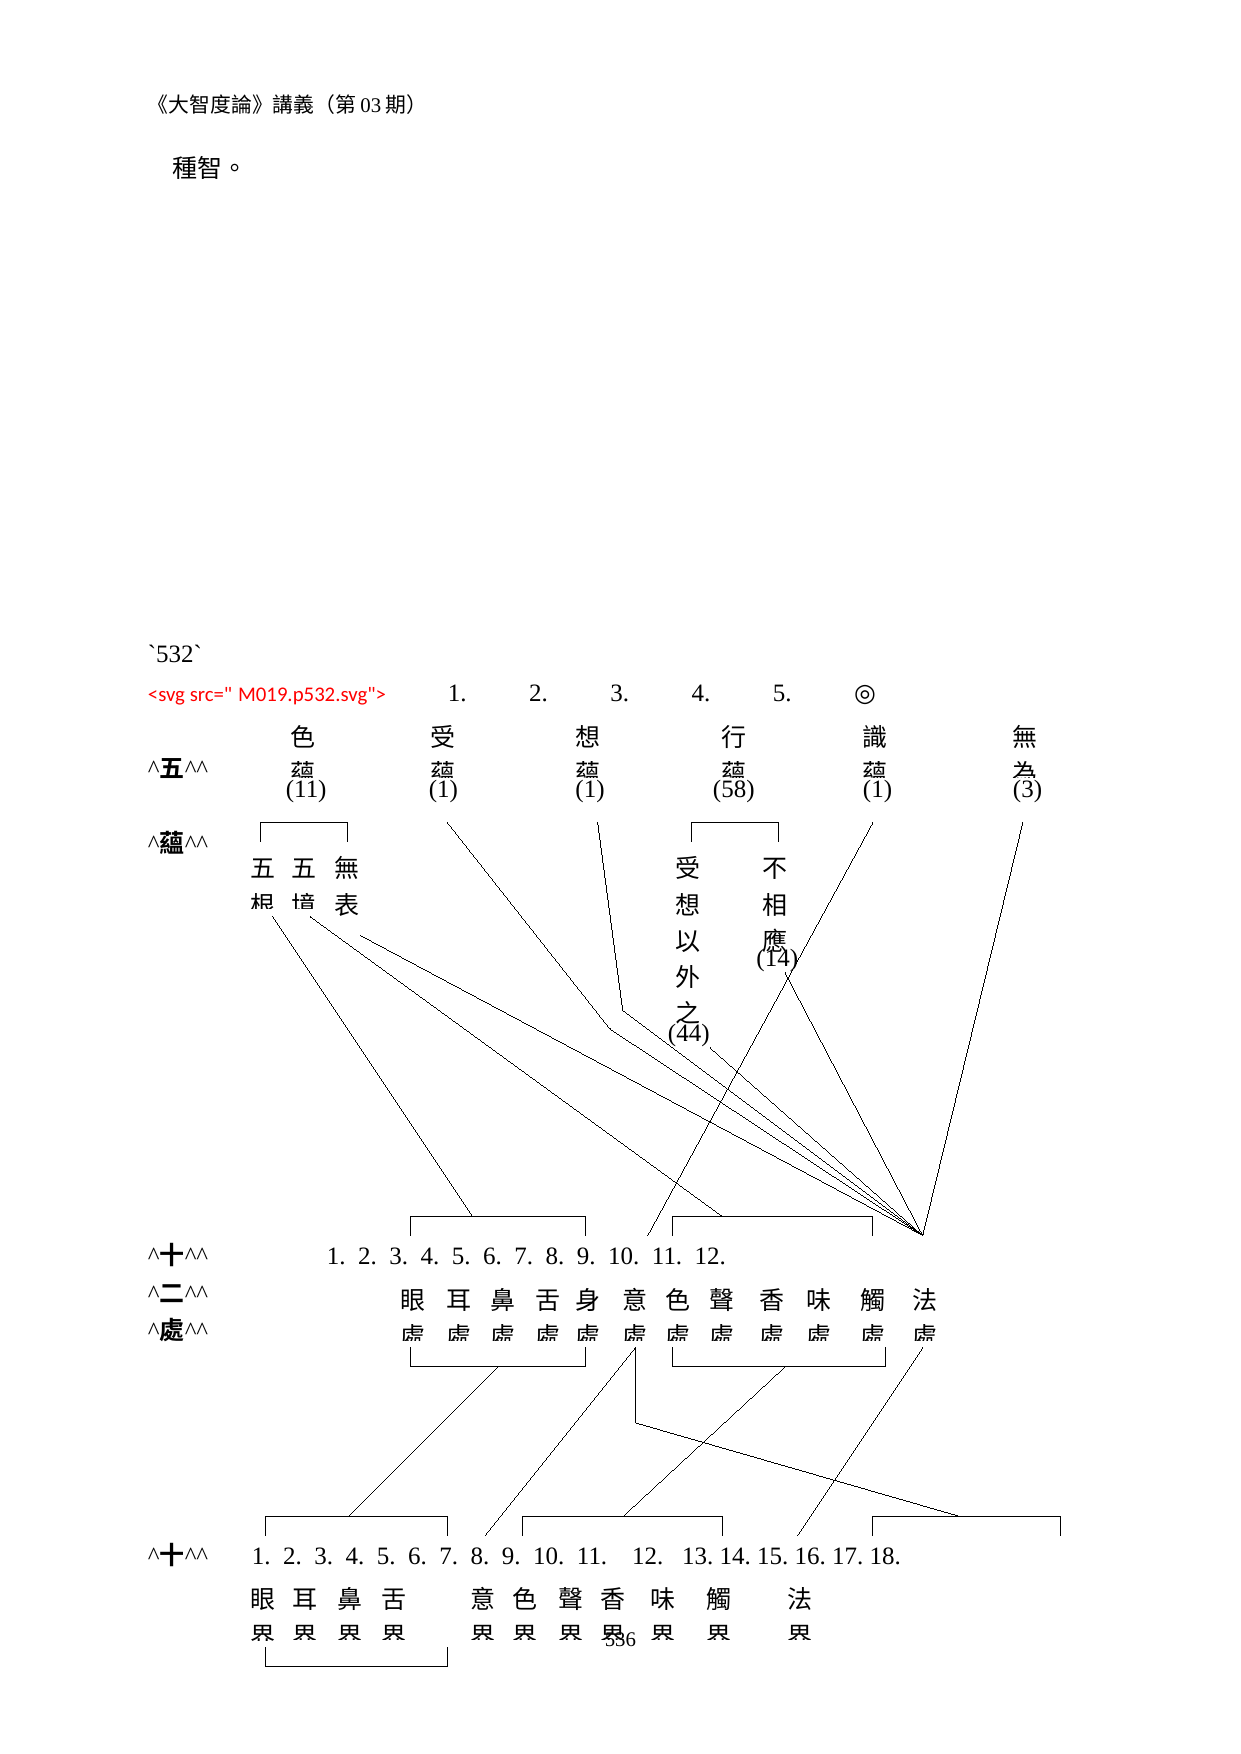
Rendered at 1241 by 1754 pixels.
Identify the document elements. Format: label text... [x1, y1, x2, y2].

text ^二^^ [148, 1273, 1092, 1310]
text `532` [148, 635, 1092, 673]
text ^十^^ . 4. 5. 6. 7. 8. 9. 10. 11. 12. 13. 14. 15. 16. 17. 18. [148, 1535, 1092, 1573]
text ^五^^ [148, 748, 1092, 785]
text ^蘊^^ [148, 823, 1092, 860]
text ^處^^ [148, 1310, 1092, 1348]
text ^十^^ . 4. 5. 6. 7. 8. 9. 10. 11. 12. [148, 1235, 1092, 1273]
text 若菩薩摩訶薩能觀是三十七品，得過聲聞、辟支佛地，入菩薩位中，漸漸得成一切種智。 [173, 148, 1092, 185]
text <svg src=" M019.p532.svg"> 1. 2. 3. 4. 5. ◎ [148, 673, 1092, 710]
